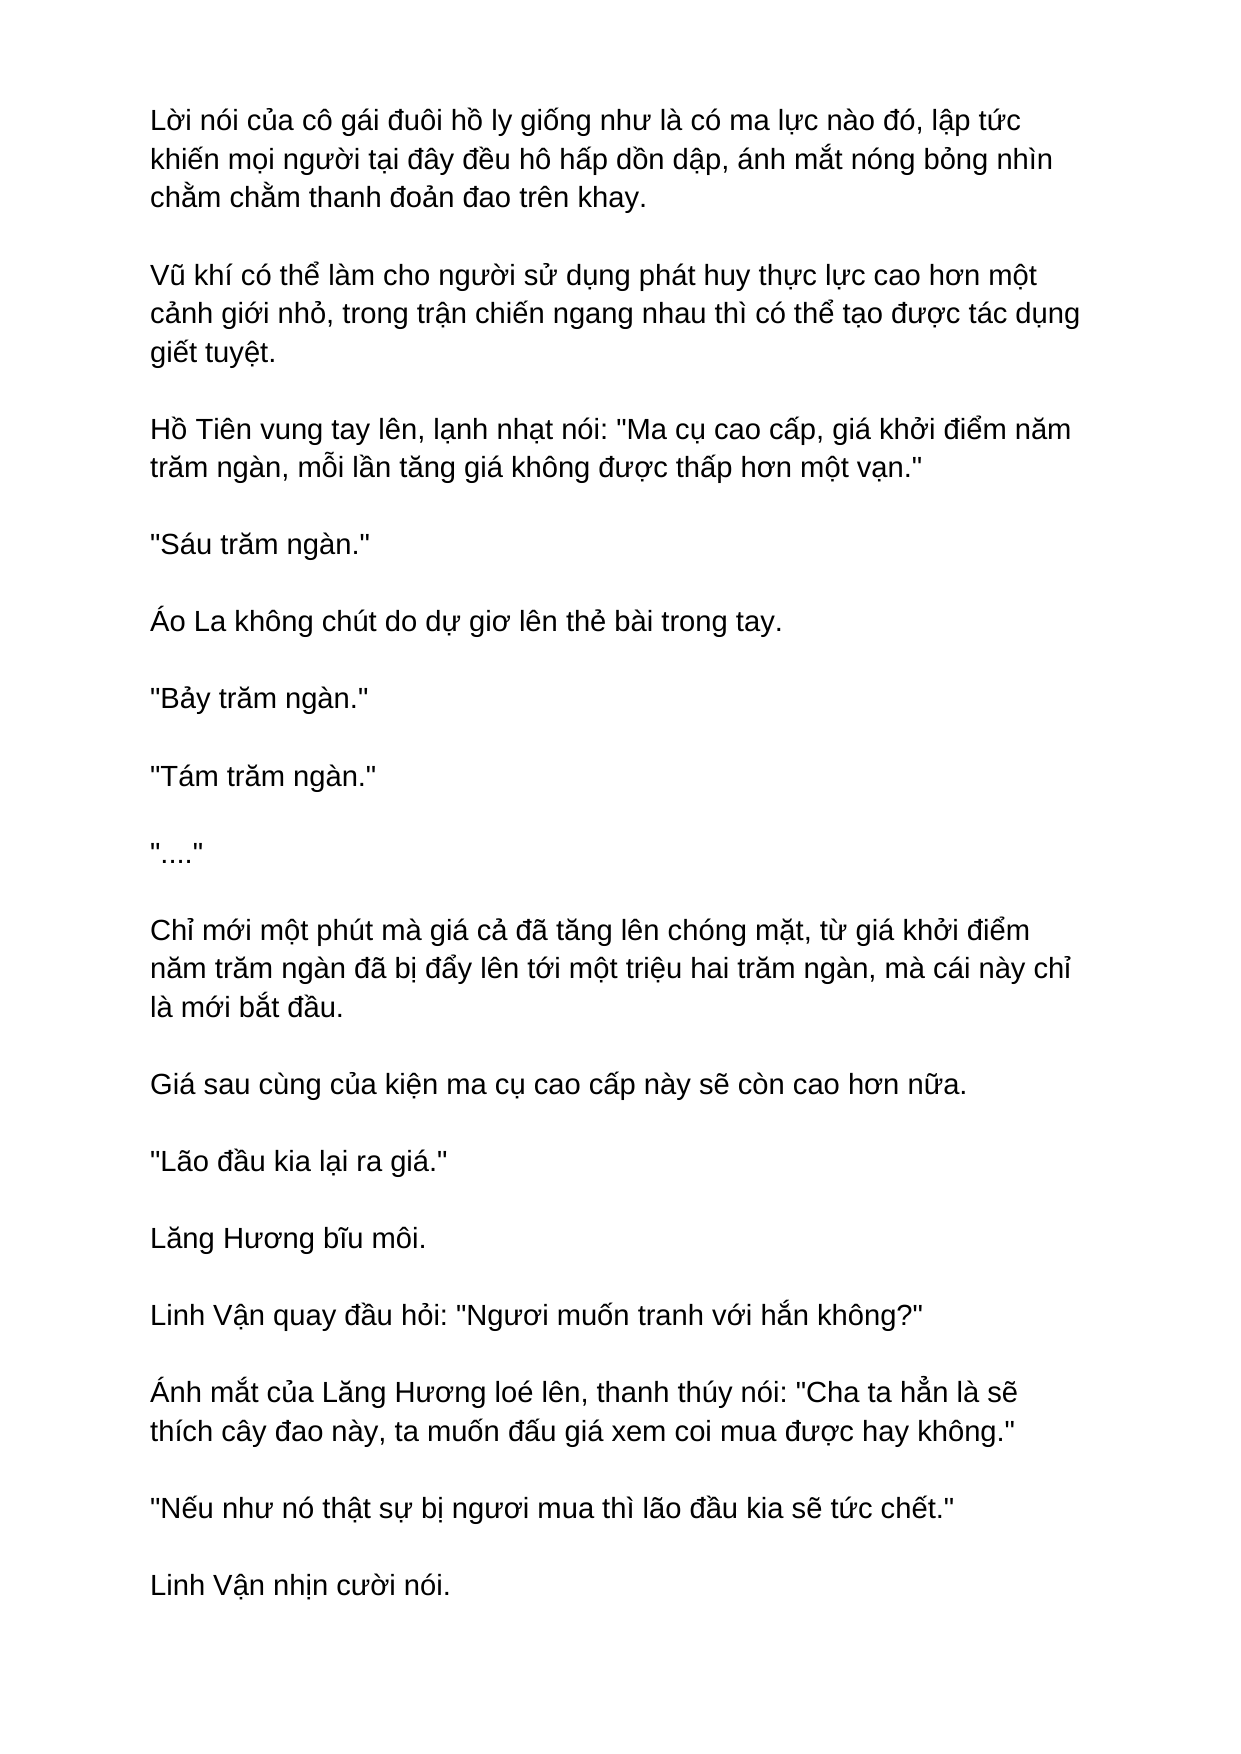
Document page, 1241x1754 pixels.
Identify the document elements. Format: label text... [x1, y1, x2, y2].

text Vũ khí có thể làm cho người sử dụng phát huy thực lực cao hơn một cảnh giới nhỏ, trong trận chiến ngang nhau thì có thể tạo được tác dụng giết tuyệt. [150, 257, 1090, 368]
text "Bảy trăm ngàn." [150, 681, 1090, 715]
text "Sáu trăm ngàn." [150, 527, 1090, 561]
text "Tám trăm ngàn." [150, 758, 1090, 792]
text Giá sau cùng của kiện ma cụ cao cấp này sẽ còn cao hơn nữa. [150, 1067, 1090, 1100]
text Ánh mắt của Lăng Hương loé lên, thanh thúy nói: "Cha ta hẳn là sẽ thích cây đao này, ta muốn đấu giá xem coi mua được hay không." [150, 1375, 1090, 1447]
text Chỉ mới một phút mà giá cả đã tăng lên chóng mặt, từ giá khởi điểm năm trăm ngàn đã bị đẩy lên tới một triệu hai trăm ngàn, mà cái này chỉ là mới bắt đầu. [150, 913, 1090, 1023]
text Linh Vận nhịn cười nói. [150, 1568, 1090, 1601]
text Áo La không chút do dự giơ lên thẻ bài trong tay. [150, 604, 1090, 638]
text "...." [150, 836, 1090, 869]
text Lời nói của cô gái đuôi hồ ly giống như là có ma lực nào đó, lập tức khiến mọi người tại đây đều hô hấp dồn dập, ánh mắt nóng bỏng nhìn chằm chằm thanh đoản đao trên khay. [150, 103, 1090, 214]
text Hồ Tiên vung tay lên, lạnh nhạt nói: "Ma cụ cao cấp, giá khởi điểm năm trăm ngàn, mỗi lần tăng giá không được thấp hơn một vạn." [150, 412, 1090, 484]
text Lăng Hương bĩu môi. [150, 1221, 1090, 1254]
text "Lão đầu kia lại ra giá." [150, 1144, 1090, 1177]
text Linh Vận quay đầu hỏi: "Ngươi muốn tranh với hắn không?" [150, 1298, 1090, 1332]
text "Nếu như nó thật sự bị ngươi mua thì lão đầu kia sẽ tức chết." [150, 1491, 1090, 1524]
